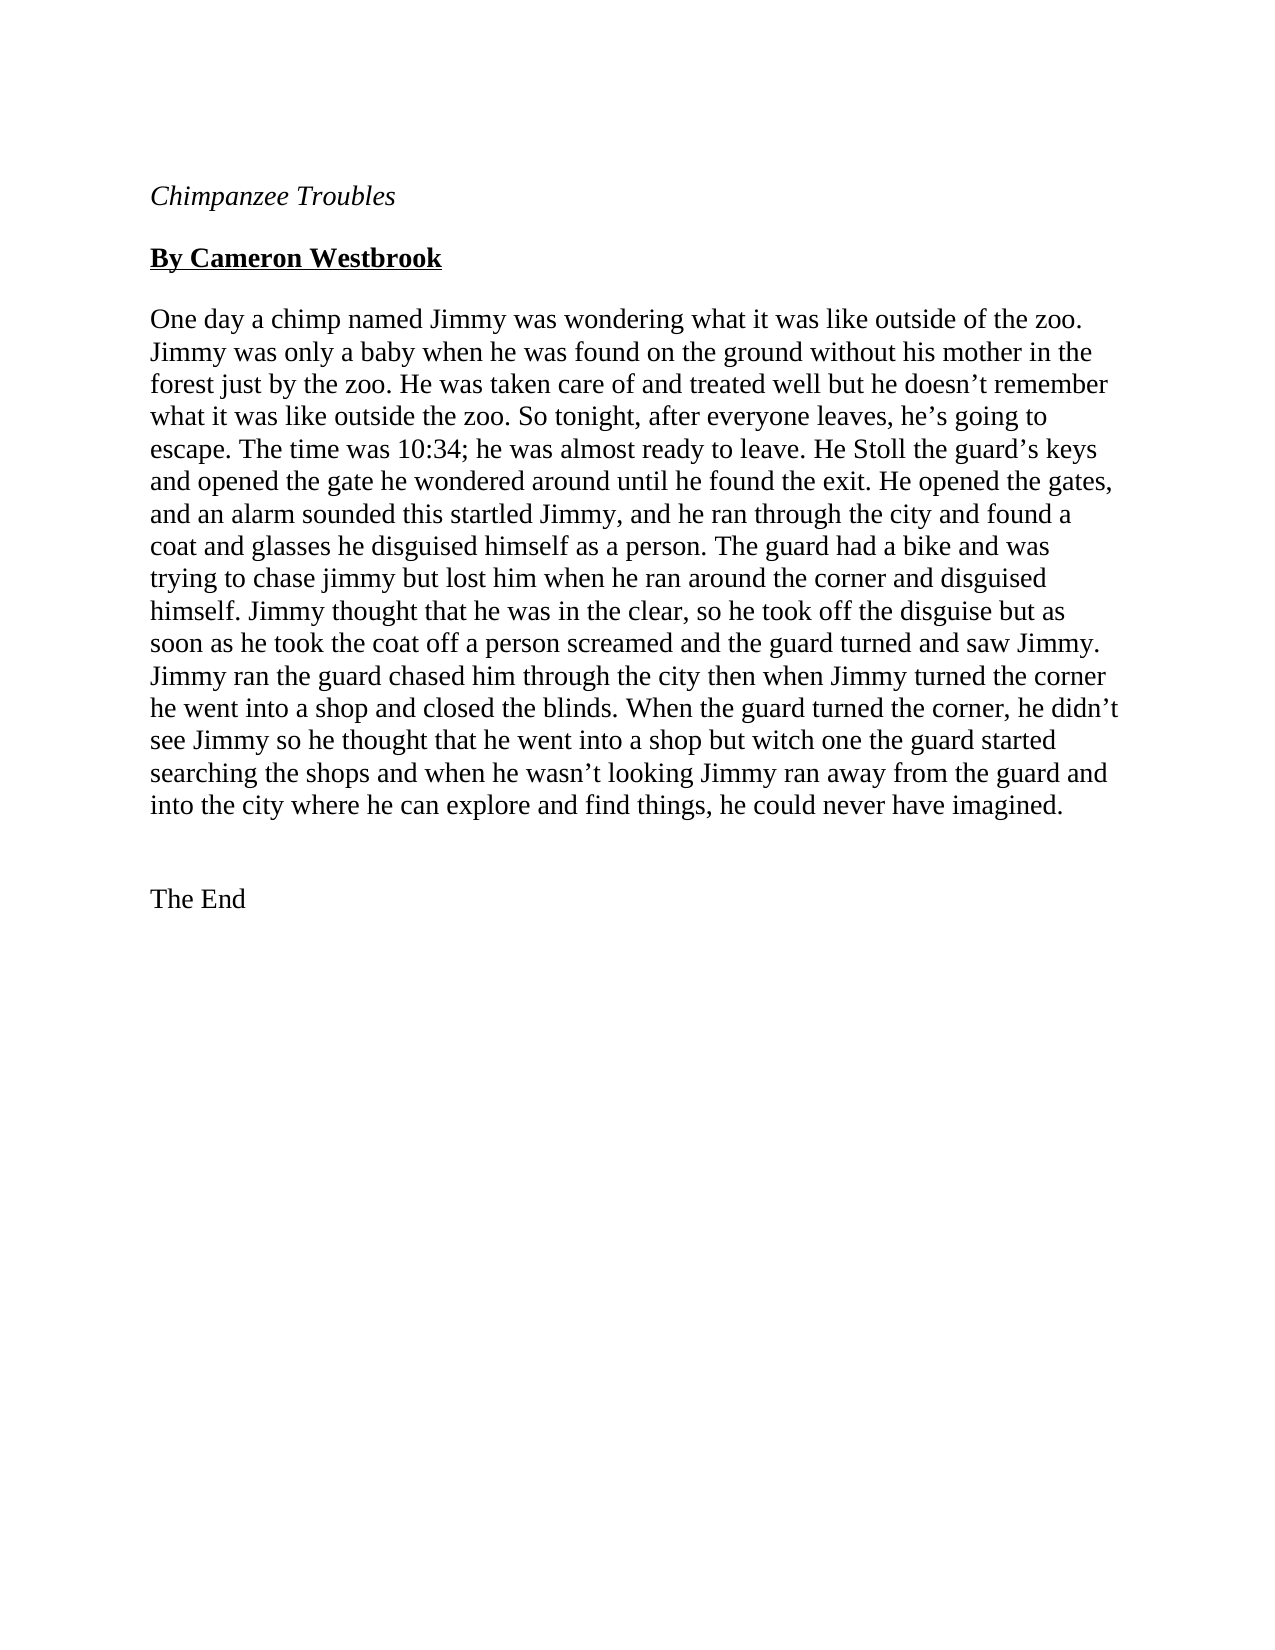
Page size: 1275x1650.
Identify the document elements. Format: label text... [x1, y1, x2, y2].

text By Cameron Westbrook [150, 241, 1125, 273]
text One day a chimp named Jimmy was wondering what it was like outside of the zoo. Jimmy was only a baby when he was found on the ground without his mother in the forest just by the zoo. He was taken care of and treated well but he doesn’t remember what it was like outside the zoo. So tonight, after everyone leaves, he’s going to escape. The time was 10:34; he was almost ready to leave. He Stoll the guard’s keys and opened the gate he wondered around until he found the exit. He opened the gates, and an alarm sounded this startled Jimmy, and he ran through the city and found a coat and glasses he disguised himself as a person. The guard had a bike and was trying to chase jimmy but lost him when he ran around the corner and disguised himself. Jimmy thought that he was in the clear, so he took off the disguise but as soon as he took the coat off a person screamed and the guard turned and saw Jimmy. Jimmy ran the guard chased him through the city then when Jimmy turned the corner he went into a shop and closed the blinds. When the guard turned the corner, he didn’t see Jimmy so he thought that he went into a shop but witch one the guard started searching the shops and when he wasn’t looking Jimmy ran away from the guard and into the city where he can explore and find things, he could never have imagined. [150, 302, 1125, 821]
text The End [150, 850, 1125, 914]
text Chimpanzee Troubles [150, 179, 1125, 212]
